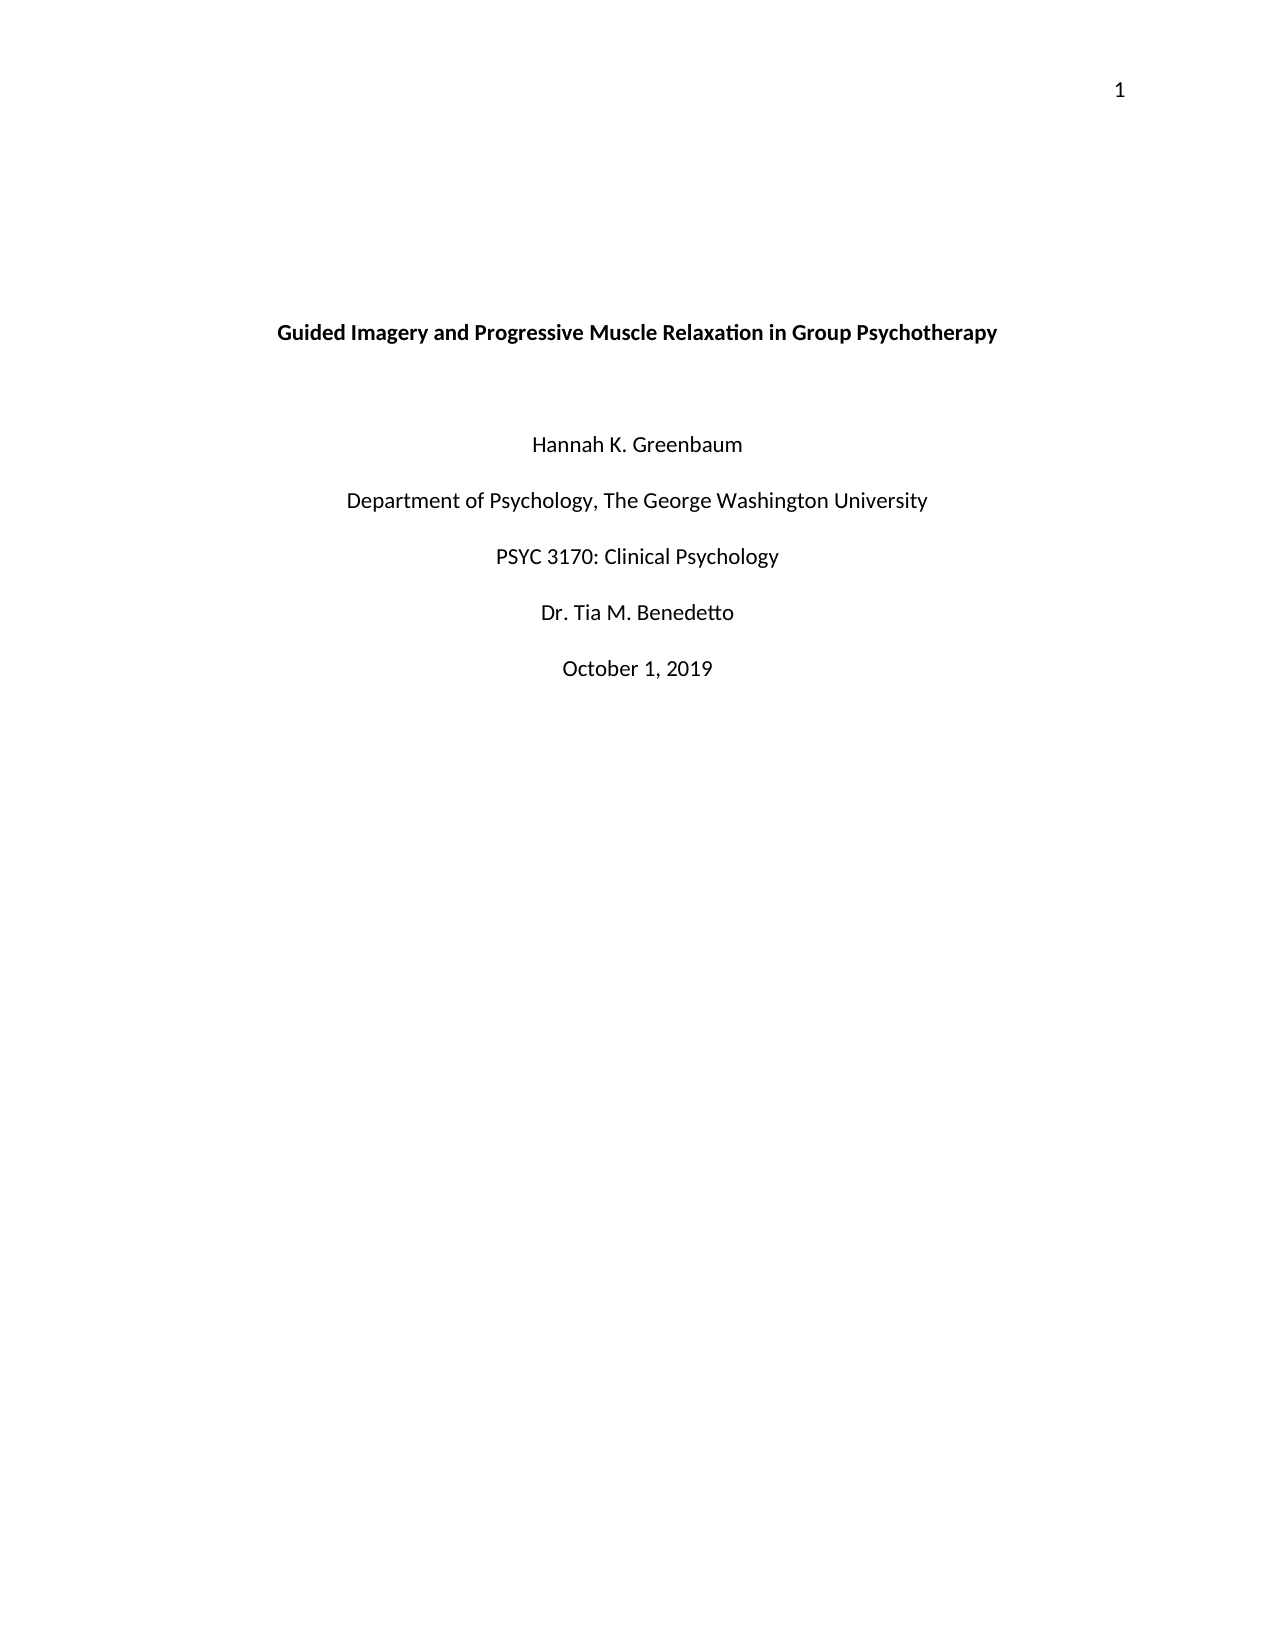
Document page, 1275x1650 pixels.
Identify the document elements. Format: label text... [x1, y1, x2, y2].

text Dr. Tia M. Benedetto [150, 598, 1125, 626]
text Department of Psychology, The George Washington University [150, 486, 1125, 514]
text Guided Imagery and Progressive Muscle Relaxation in Group Psychotherapy [150, 318, 1125, 346]
text October 1, 2019 [150, 654, 1125, 682]
text Hannah K. Greenbaum [150, 430, 1125, 458]
text PSYC 3170: Clinical Psychology [150, 542, 1125, 570]
